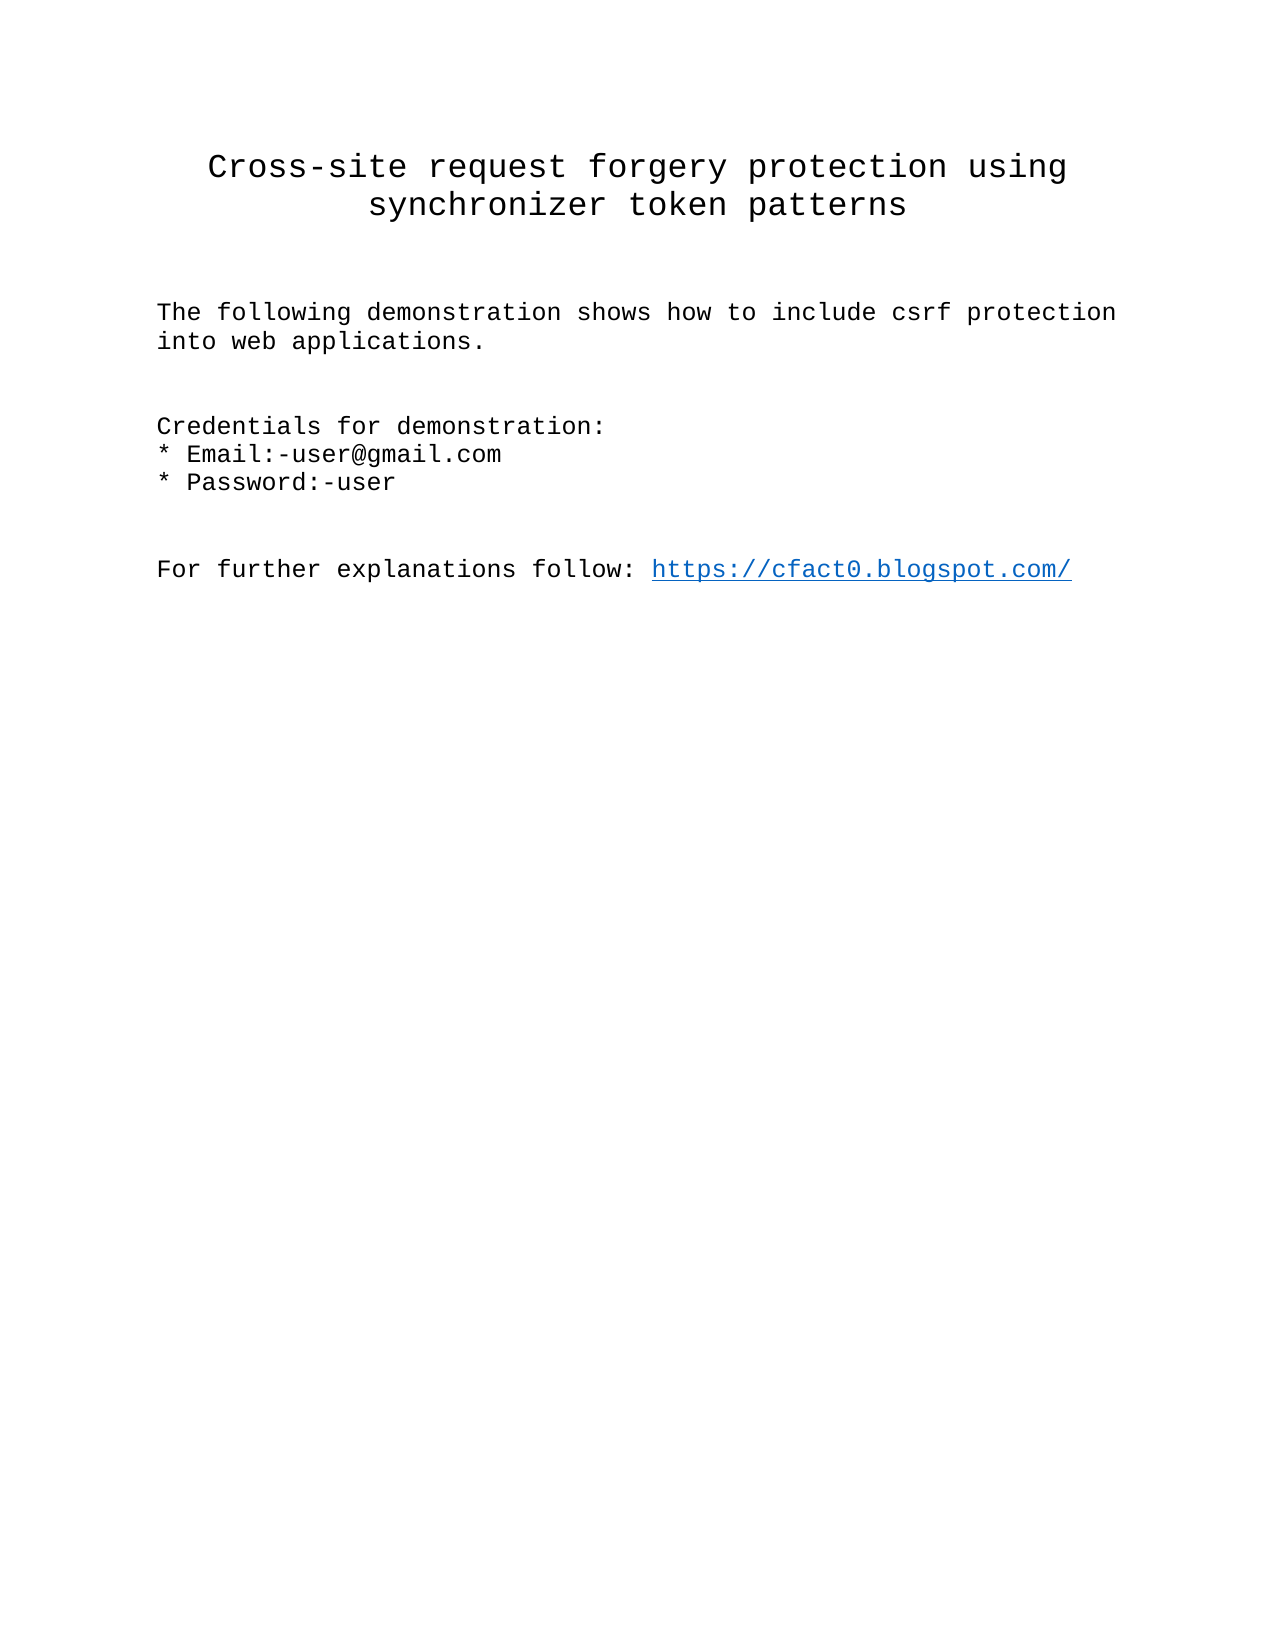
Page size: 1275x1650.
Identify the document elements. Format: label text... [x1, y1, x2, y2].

text * Email:-user@gmail.com [156, 442, 1118, 470]
text * Password:-user [156, 470, 1118, 498]
text Cross-site request forgery protection using synchronizer token patterns [156, 150, 1118, 226]
text For further explanations follow: https://cfact0.blogspot.com/ [156, 556, 1118, 585]
text Credentials for demonstration: [156, 413, 1118, 442]
text The following demonstration shows how to include csrf protection into web applications. [156, 300, 1118, 357]
